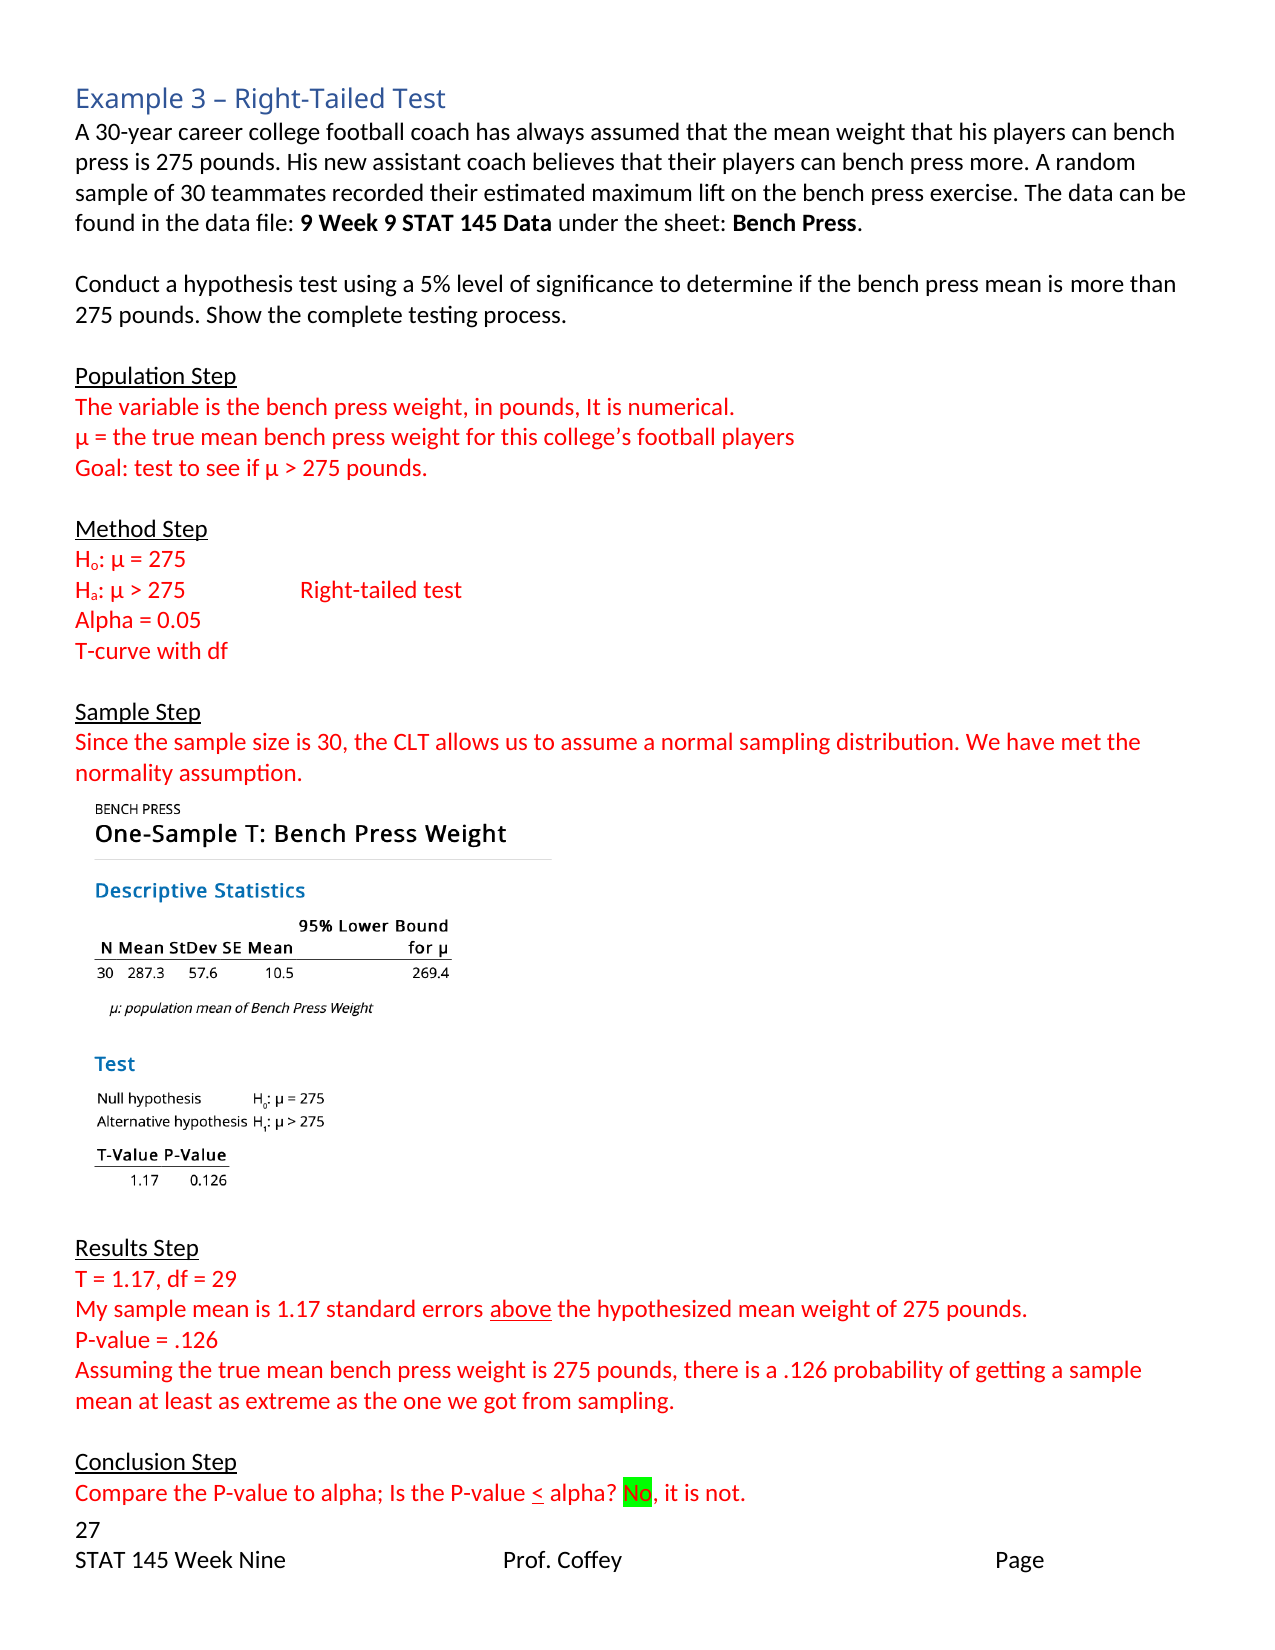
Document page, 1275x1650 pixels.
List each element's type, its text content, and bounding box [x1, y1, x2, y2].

text Ho: μ = 275 [75, 543, 1200, 574]
text Results Step [75, 1232, 1200, 1263]
text Goal: test to see if μ > 275 pounds. [75, 452, 1200, 482]
text P-value = .126 [75, 1324, 1200, 1354]
text Alpha = 0.05 [75, 604, 1200, 635]
text Conduct a hypothesis test using a 5% level of significance to determine if the bench press mean is more than 275 pounds. Show the complete testing process. [75, 269, 1200, 330]
text Sample Step [75, 696, 1200, 726]
text A 30-year career college football coach has always assumed that the mean weight that his players can bench press is 275 pounds. His new assistant coach believes that their players can bench press more. A random sample of 30 teammates recorded their estimated maximum lift on the bench press exercise. The data can be found in the data file: 9 Week 9 STAT 145 Data under the sheet: Bench Press. [75, 116, 1200, 238]
picture [75, 787, 571, 1233]
text Assuming the true mean bench press weight is 275 pounds, there is a .126 probability of getting a sample mean at least as extreme as the one we got from sampling. [75, 1354, 1200, 1416]
text Compare the P-value to alpha; Is the P-value < alpha? No, it is not. [652, 1477, 1200, 1507]
text Population Step [75, 360, 1200, 391]
text Conclusion Step [75, 1446, 1200, 1477]
text Compare the P-value to alpha; Is the P-value < alpha? No, it is not. [75, 1477, 623, 1507]
text T = 1.17, df = 29 [75, 1263, 1200, 1293]
text Since the sample size is 30, the CLT allows us to assume a normal sampling distribution. We have met the normality assumption. [75, 726, 1200, 787]
text T-curve with df [75, 635, 1200, 665]
text Method Step [75, 513, 1200, 543]
subtitle Example 3 – Right-Tailed Test [75, 79, 1200, 116]
text μ = the true mean bench press weight for this college’s football players [75, 421, 1200, 452]
text The variable is the bench press weight, in pounds, It is numerical. [75, 391, 1200, 421]
text Ha: μ > 275 Right-tailed test [75, 574, 1200, 604]
text My sample mean is 1.17 standard errors above the hypothesized mean weight of 275 pounds. [75, 1293, 1200, 1324]
